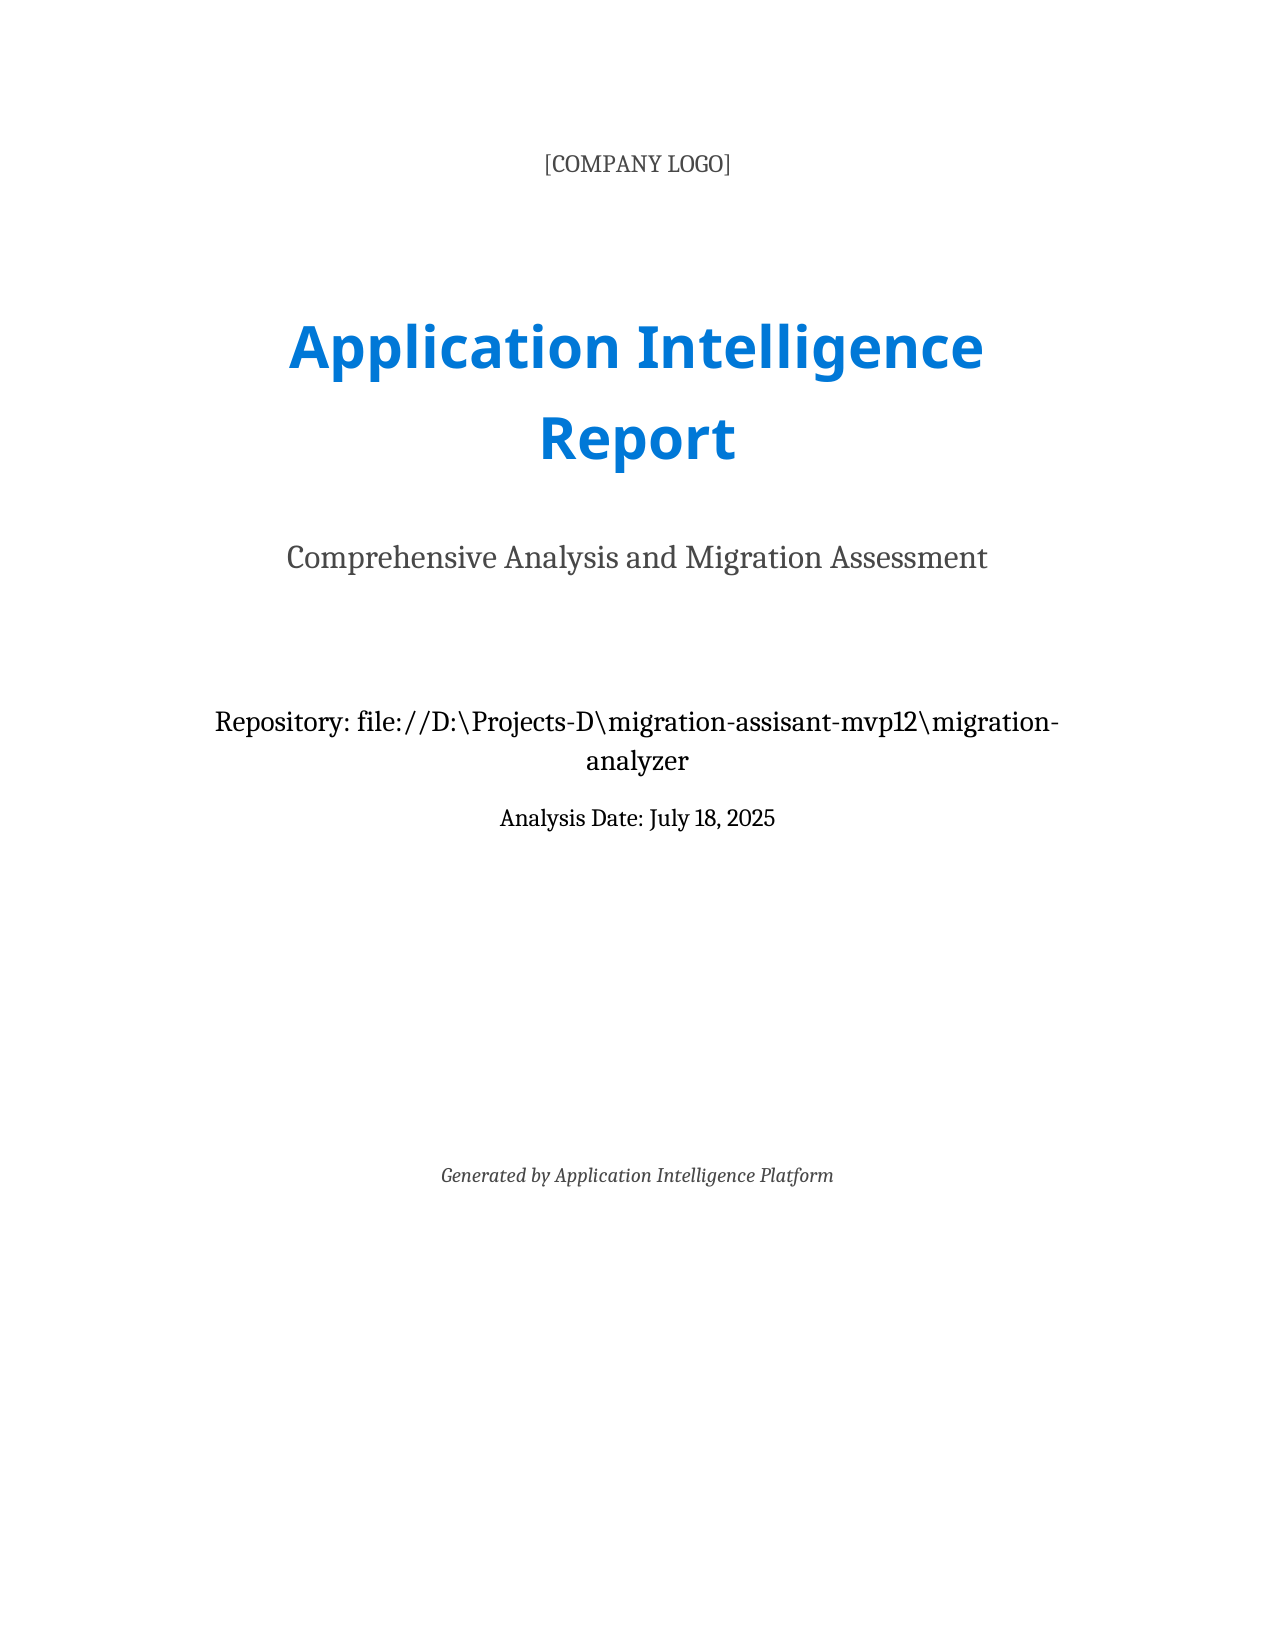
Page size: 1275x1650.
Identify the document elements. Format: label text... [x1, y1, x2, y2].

text [COMPANY LOGO] [187, 150, 1087, 179]
text Repository: file://D:\Projects-D\migration-assisant-mvp12\migration-analyzer [187, 706, 1087, 778]
title Application Intelligence Report [187, 306, 1087, 477]
text Analysis Date: July 18, 2025 [187, 803, 1087, 832]
text Generated by Application Intelligence Platform [187, 1164, 1087, 1188]
text Comprehensive Analysis and Migration Assessment [187, 539, 1087, 577]
